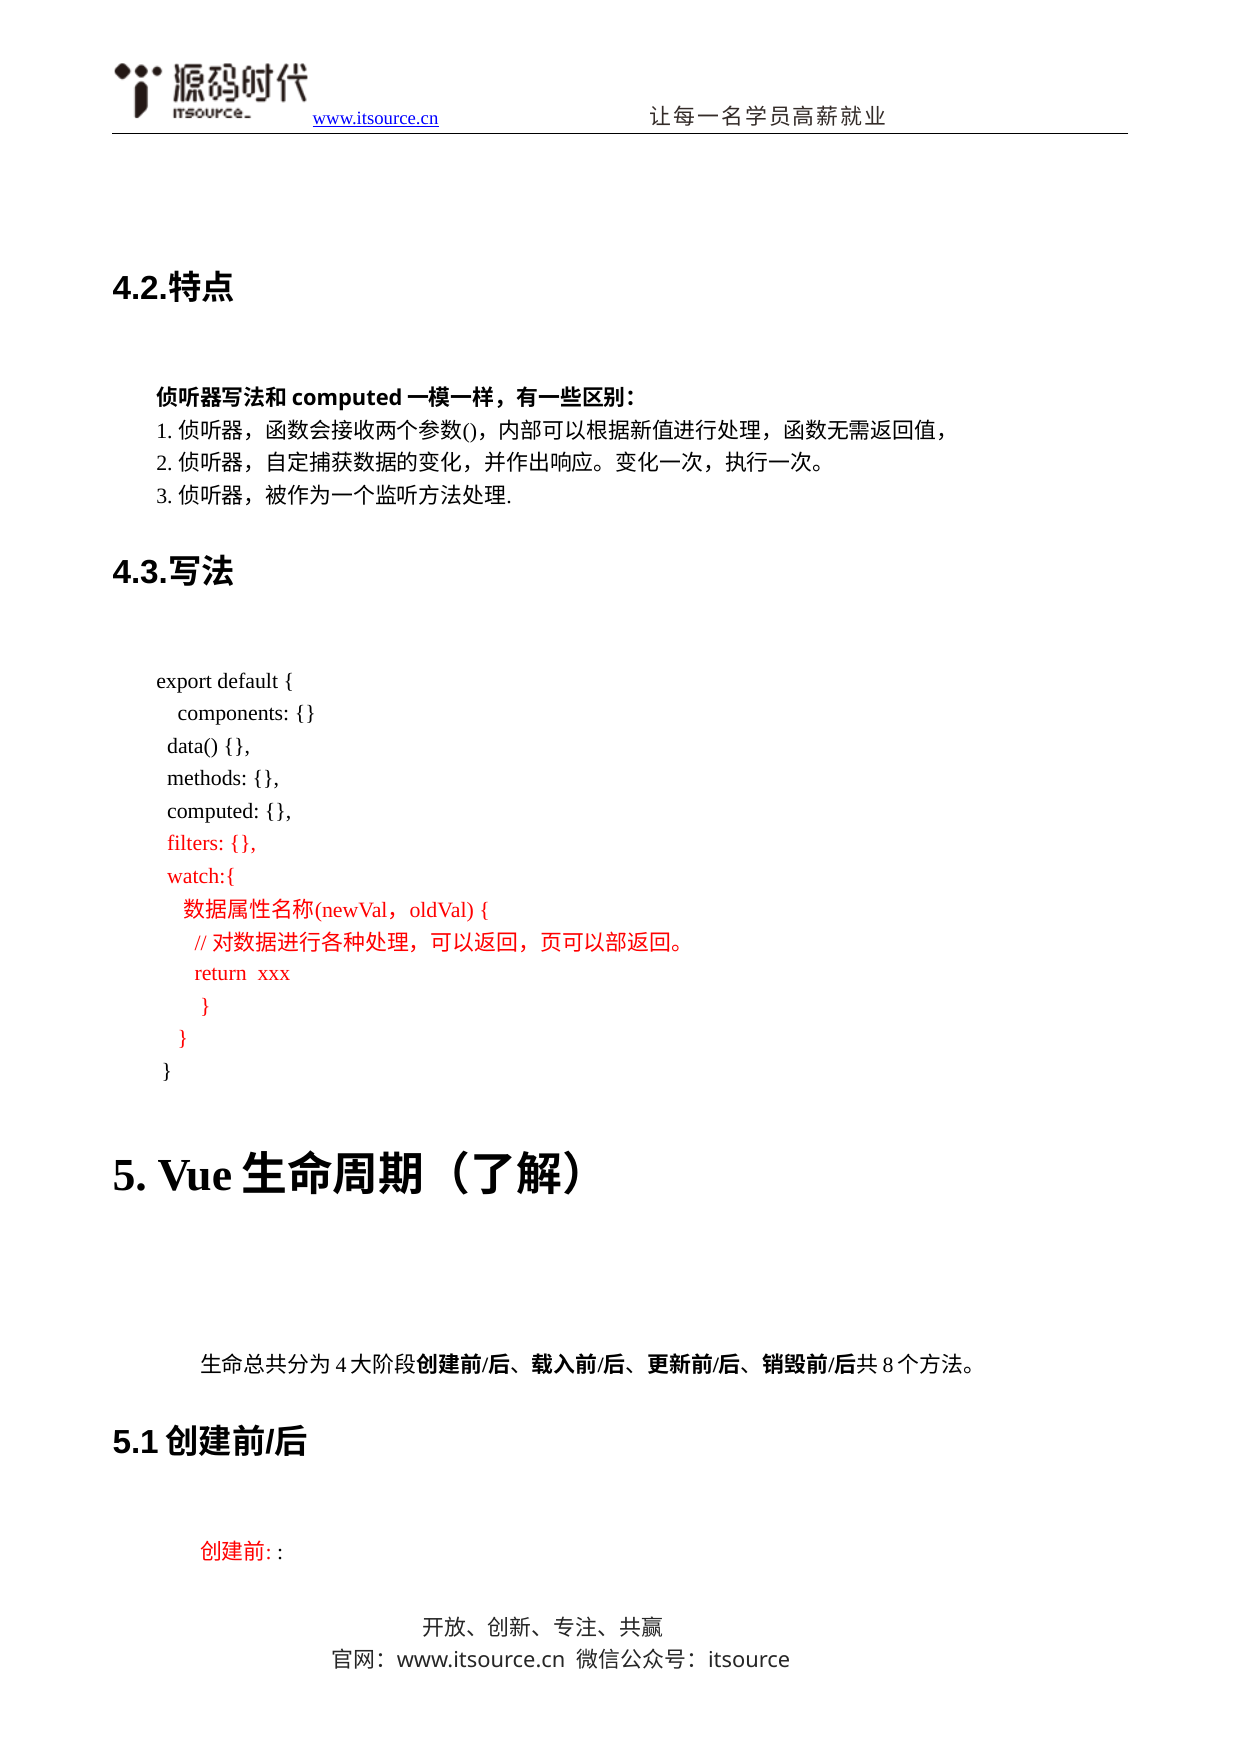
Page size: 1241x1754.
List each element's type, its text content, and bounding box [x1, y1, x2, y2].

text } [112, 1054, 1128, 1087]
text data() {}, [112, 729, 1128, 762]
text 创建前: : [156, 1533, 1128, 1566]
text return xxx [112, 957, 1128, 989]
subtitle 4.2.特点 [112, 253, 1128, 318]
text // 对数据进行各种处理，可以返回，页可以部返回。 [112, 924, 1128, 957]
text 生命总共分为4大阶段创建前/后、载入前/后、更新前/后、销毁前/后共8个方法。 [156, 1347, 1128, 1379]
text methods: {}, [112, 762, 1128, 794]
picture [112, 59, 313, 125]
text 数据属性名称(newVal，oldVal) { [112, 892, 1128, 924]
subtitle 4.3.写法 [112, 537, 1128, 602]
subtitle 5. Vue生命周期（了解） [112, 1122, 1128, 1219]
text } [156, 989, 1128, 1022]
text export default { [112, 664, 1128, 697]
text watch:{ [112, 859, 1128, 892]
list 侦听器，自定捕获数据的变化，并作出响应。变化一次，执行一次。 [156, 445, 1128, 477]
text computed: {}, [112, 794, 1128, 827]
list 侦听器，被作为一个监听方法处理. [156, 477, 1128, 510]
text 侦听器写法和computed一模一样，有一些区别： [112, 380, 1128, 412]
text components: {} [112, 697, 1128, 729]
list 侦听器，函数会接收两个参数()，内部可以根据新值进行处理，函数无需返回值， [156, 412, 1128, 445]
text } [112, 1022, 1128, 1054]
text filters: {}, [112, 827, 1128, 859]
subtitle 5.1创建前/后 [112, 1406, 1128, 1471]
